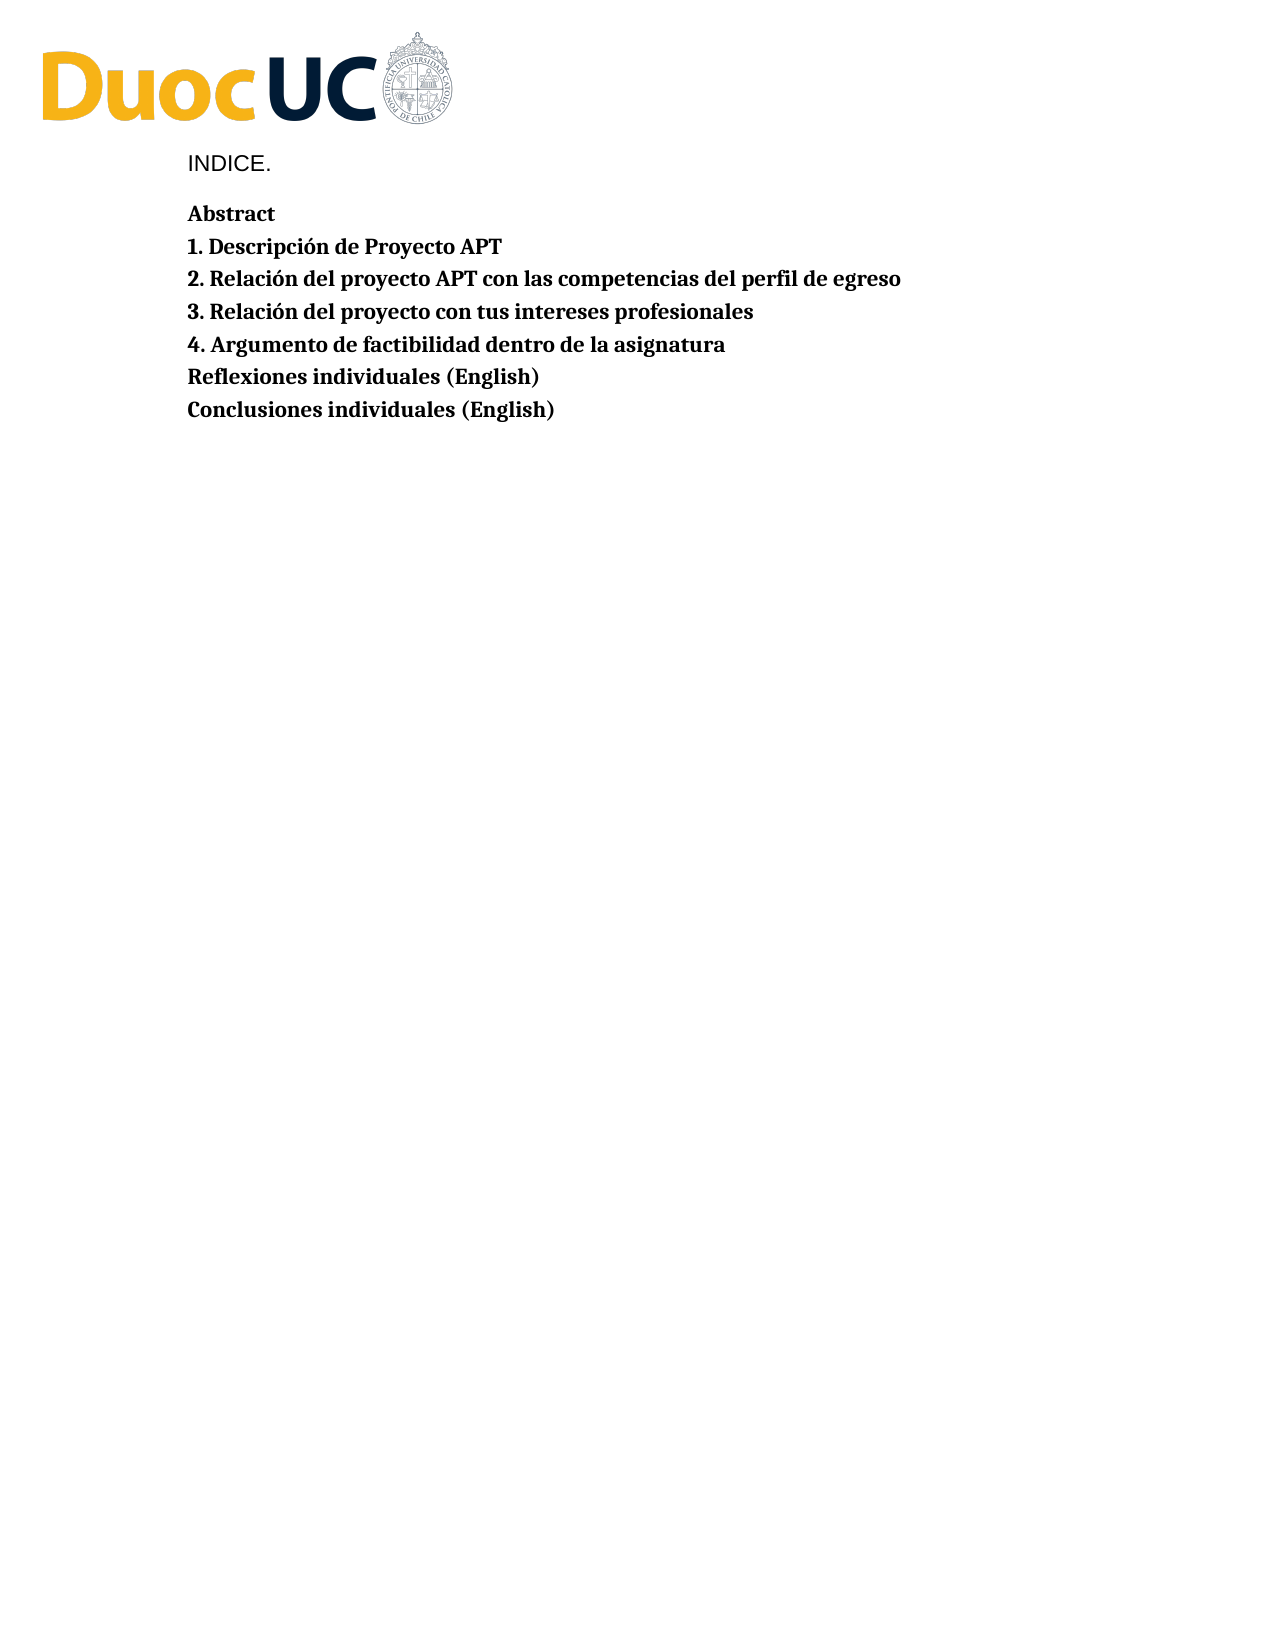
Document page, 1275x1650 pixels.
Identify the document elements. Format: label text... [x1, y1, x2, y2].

picture [37, 26, 458, 130]
text INDICE. [187, 150, 1087, 176]
